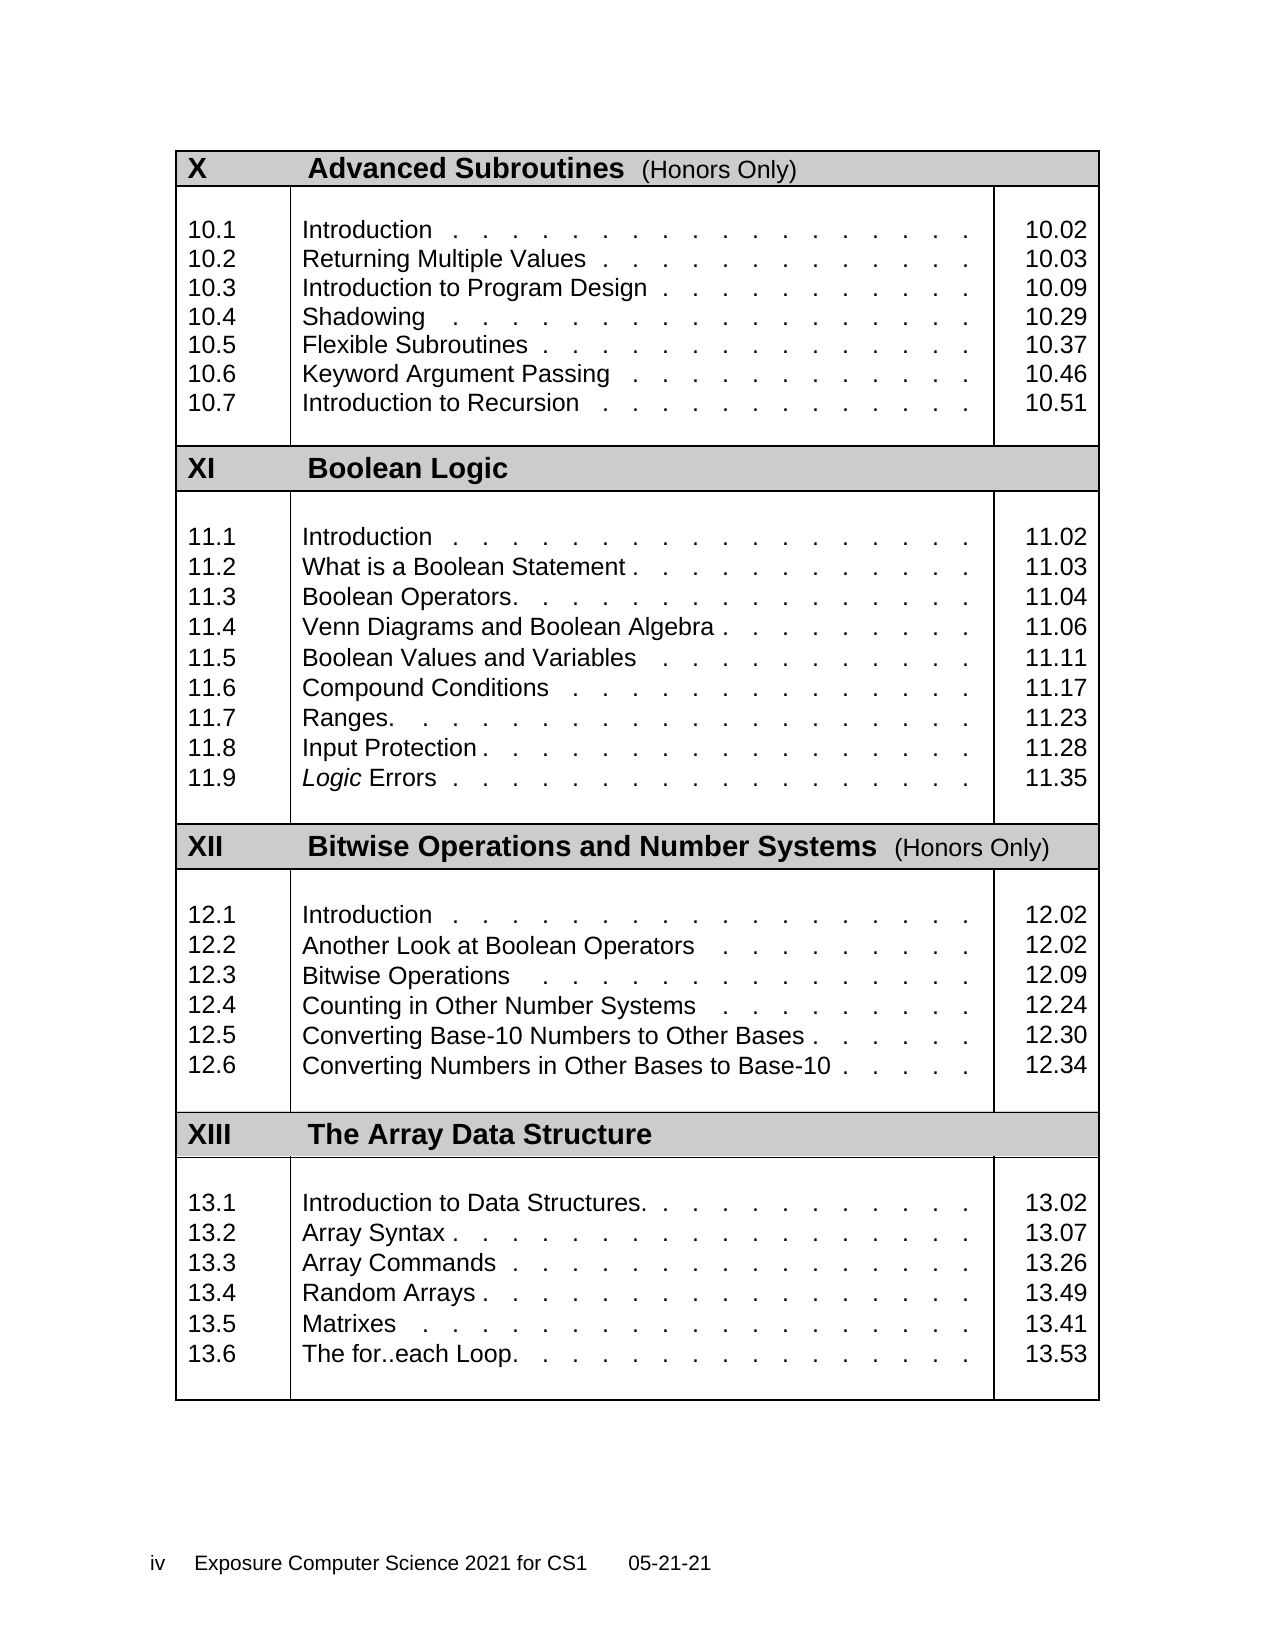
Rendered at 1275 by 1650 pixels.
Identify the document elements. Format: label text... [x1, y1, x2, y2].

table_cell 11.1 11.2 11.3 11.4 11.5 11.6 11.7 11.8 11.9 [177, 492, 290, 823]
table_cell 12.1 12.2 12.3 12.4 12.5 12.6 [177, 870, 290, 1111]
table_cell Introduction . . . . . . . . . . . . . . . . . . Another Look at Boolean Operators . . . . . . . . . Bitwise Operations . . . . . . . . . . . . . . . Counting in Other Number Systems . . . . . . . . . Converting Base-10 Numbers to Other Bases . . . . . . Converting Numbers in Other Bases to Base-10 . . . . . [291, 870, 993, 1111]
table_cell 13.02 13.07 13.26 13.49 13.41 13.53 [995, 1158, 1098, 1399]
table_cell XIII The Array Data Structure [177, 1113, 1098, 1156]
table_cell 10.1 10.2 10.3 10.4 10.5 10.6 10.7 [177, 187, 290, 445]
table_cell 13.1 13.2 13.3 13.4 13.5 13.6 [177, 1158, 290, 1399]
table_header X Advanced Subroutines (Honors Only) [177, 152, 1098, 185]
table_cell Introduction . . . . . . . . . . . . . . . . . . What is a Boolean Statement . . . . . . . . . . . . Boolean Operators . . . . . . . . . . . . . . . . Venn Diagrams and Boolean Algebra . . . . . . . . . Boolean Values and Variables . . . . . . . . . . . Compound Conditions . . . . . . . . . . . . . . Ranges. . . . . . . . . . . . . . . . . . . . Input Protection . . . . . . . . . . . . . . . . . Logic Errors . . . . . . . . . . . . . . . . . . [291, 492, 993, 823]
table_cell XI Boolean Logic [177, 447, 1098, 490]
table_cell Introduction . . . . . . . . . . . . . . . . . . Returning Multiple Values . . . . . . . . . . . . . Introduction to Program Design . . . . . . . . . . . Shadowing . . . . . . . . . . . . . . . . . . Flexible Subroutines . . . . . . . . . . . . . . . Keyword Argument Passing . . . . . . . . . . . . Introduction to Recursion . . . . . . . . . . . . . [291, 187, 993, 445]
table_cell XII Bitwise Operations and Number Systems (Honors Only) [177, 825, 1098, 868]
table_cell Introduction to Data Structures. . . . . . . . . . . . Array Syntax . . . . . . . . . . . . . . . . . . Array Commands . . . . . . . . . . . . . . . . Random Arrays . . . . . . . . . . . . . . . . . Matrixes . . . . . . . . . . . . . . . . . . . The for..each Loop . . . . . . . . . . . . . . . . [291, 1158, 993, 1399]
table_cell 12.02 12.02 12.09 12.24 12.30 12.34 [995, 870, 1098, 1111]
table_cell 11.02 11.03 11.04 11.06 11.11 11.17 11.23 11.28 11.35 [995, 492, 1098, 823]
table_cell 10.02 10.03 10.09 10.29 10.37 10.46 10.51 [995, 187, 1098, 445]
